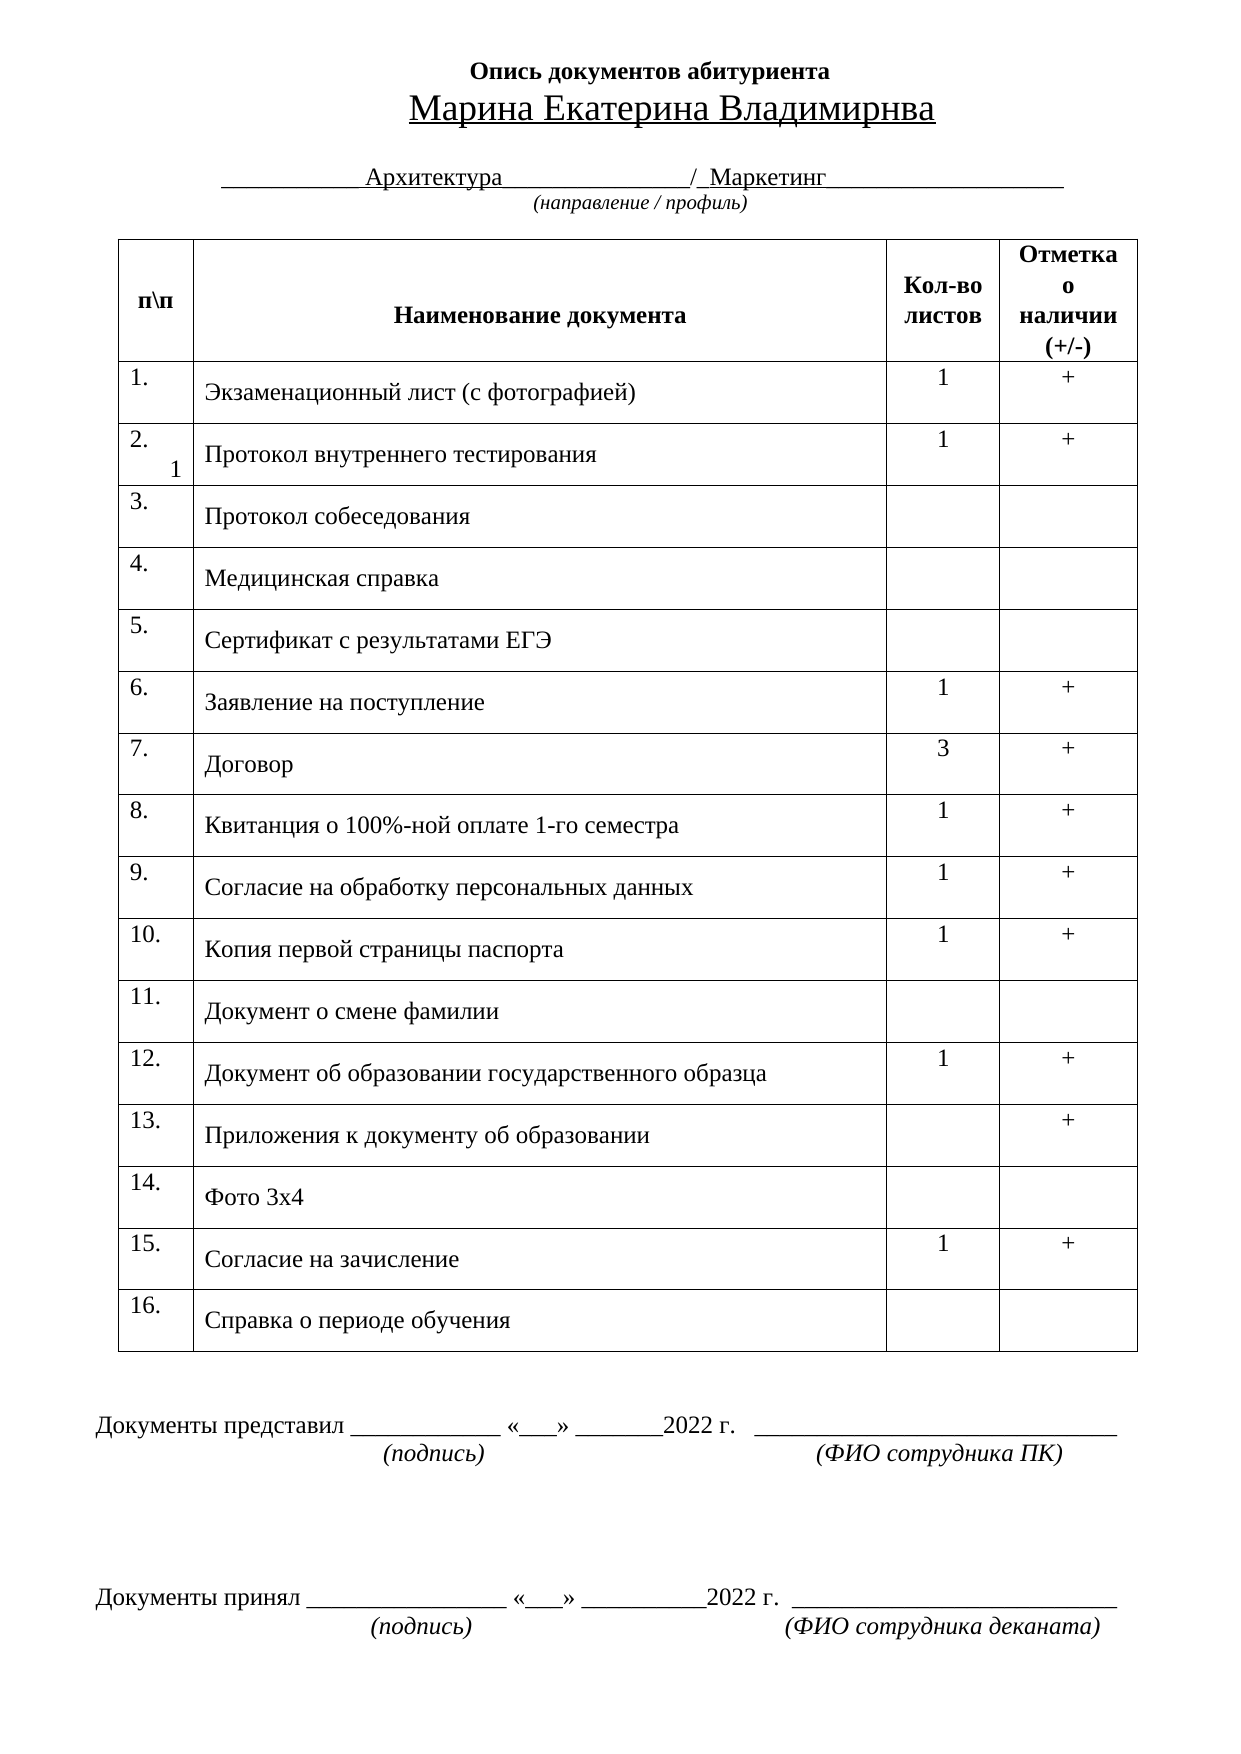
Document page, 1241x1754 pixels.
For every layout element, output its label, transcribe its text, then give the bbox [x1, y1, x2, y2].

table_cell + [1000, 919, 1137, 980]
table_cell + [1000, 1229, 1137, 1289]
table_cell [887, 981, 999, 1042]
table_cell Копия первой страницы паспорта [194, 919, 886, 980]
table_cell 1 [887, 362, 999, 423]
table_cell Протокол внутреннего тестирования [194, 424, 886, 485]
table_cell [119, 919, 193, 980]
table_cell + [1000, 795, 1137, 856]
table_cell [887, 486, 999, 547]
table_cell Сертификат с результатами ЕГЭ [194, 610, 886, 671]
text (подпись) (ФИО сотрудника ПК) [95, 1438, 1167, 1467]
table_cell [887, 548, 999, 609]
table_cell Приложения к документу об образовании [194, 1105, 886, 1166]
text Документы представил ____________ «___» _______2022 г. _____________________________ [95, 1410, 1167, 1438]
table_cell 1 [119, 424, 193, 485]
list (подпись) (ФИО сотрудника деканата) [208, 1611, 1167, 1640]
text Опись документов абитуриента [133, 56, 1167, 85]
table_cell + [1000, 1105, 1137, 1166]
table_cell Справка о периоде обучения [194, 1290, 886, 1351]
table_cell [887, 610, 999, 671]
text ___________ Архитектура_______________/_Маркетинг___________________ [118, 162, 1167, 190]
text (направление / профиль) [148, 190, 1167, 214]
table_cell [1000, 1290, 1137, 1351]
table_cell + [1000, 424, 1137, 485]
table_cell 1 [887, 672, 999, 732]
table_cell 1 [887, 919, 999, 980]
table_cell [119, 1229, 193, 1289]
table_cell 3 [887, 734, 999, 794]
table_cell [119, 672, 193, 732]
table_cell 1 [887, 1229, 999, 1289]
table_cell [1000, 486, 1137, 547]
table_cell [119, 1290, 193, 1351]
table_cell + [1000, 672, 1137, 732]
table_cell [119, 981, 193, 1042]
table_cell Фото 3х4 [194, 1167, 886, 1227]
table_cell [119, 795, 193, 856]
table_cell Квитанция о 100%-ной оплате 1-го семестра [194, 795, 886, 856]
table_cell [887, 1105, 999, 1166]
table_cell 1 [887, 857, 999, 918]
table_cell + [1000, 1043, 1137, 1104]
table_cell [119, 1105, 193, 1166]
table_cell Согласие на обработку персональных данных [194, 857, 886, 918]
table_cell [887, 1290, 999, 1351]
table_cell 1 [887, 1043, 999, 1104]
table_cell + [1000, 734, 1137, 794]
table_cell [1000, 1167, 1137, 1227]
table_cell 1 [887, 795, 999, 856]
table_header Кол-во листов [887, 240, 999, 361]
table_cell 1 [887, 424, 999, 485]
table_cell Согласие на зачисление [194, 1229, 886, 1289]
text Документы принял ________________ «___» __________2022 г. __________________________ [95, 1582, 1167, 1611]
table_cell Экзаменационный лист (с фотографией) [194, 362, 886, 423]
table_cell [1000, 981, 1137, 1042]
table_cell [119, 610, 193, 671]
table_cell [119, 486, 193, 547]
table_cell Договор [194, 734, 886, 794]
table_cell [119, 548, 193, 609]
table_cell [887, 1167, 999, 1227]
table_cell Документ о смене фамилии [194, 981, 886, 1042]
table_cell [1000, 610, 1137, 671]
table_cell Документ об образовании государственного образца [194, 1043, 886, 1104]
table_cell Протокол собеседования [194, 486, 886, 547]
table_cell [1000, 548, 1137, 609]
table_header Наименование документа [194, 240, 886, 361]
table_cell + [1000, 857, 1137, 918]
table_cell [119, 857, 193, 918]
table_cell Медицинская справка [194, 548, 886, 609]
table_cell [119, 362, 193, 423]
table_cell [119, 1043, 193, 1104]
table_cell + [1000, 362, 1137, 423]
table_header Отметка о наличии (+/-) [1000, 240, 1137, 361]
table_cell [119, 734, 193, 794]
table_cell [119, 1167, 193, 1227]
table_header п\п [119, 240, 193, 361]
text Марина Екатерина Владимирнва [177, 85, 1167, 128]
table_cell Заявление на поступление [194, 672, 886, 732]
